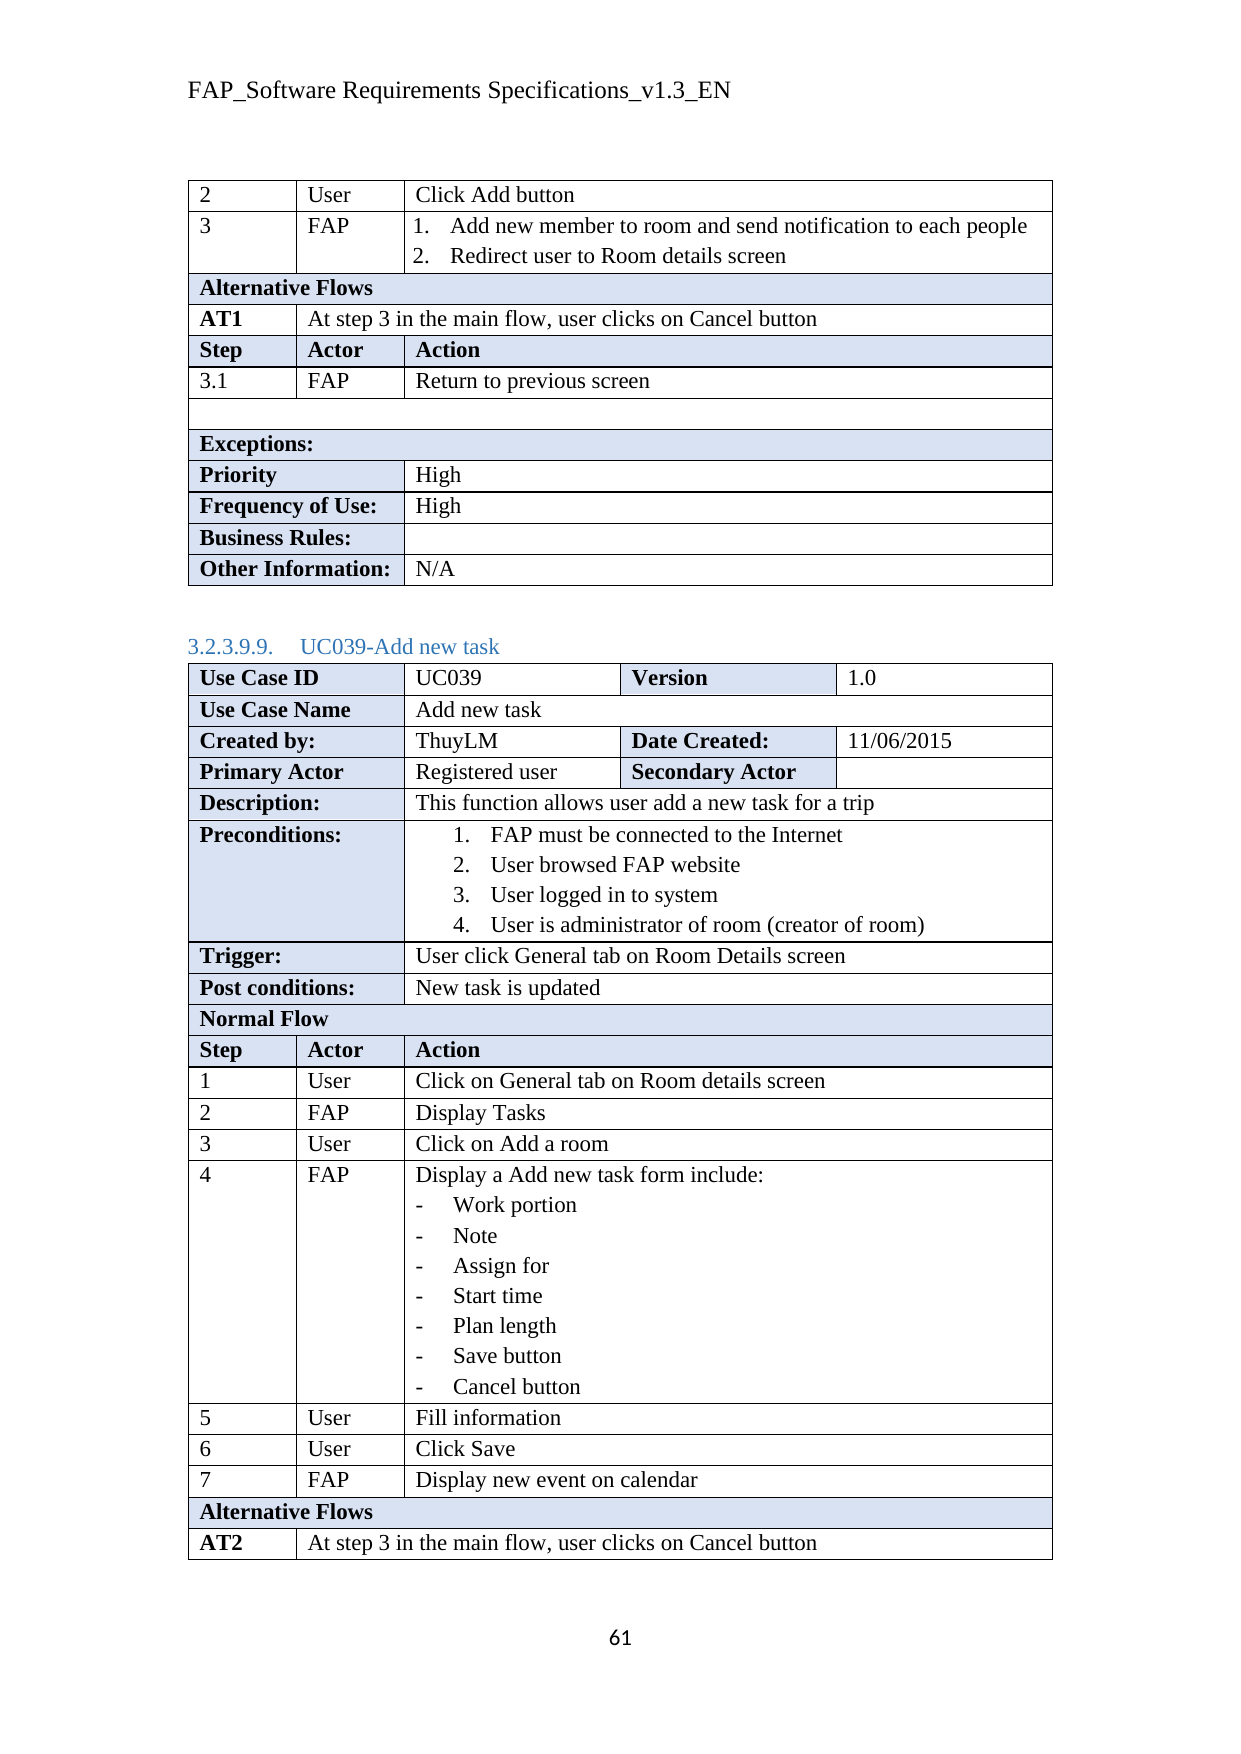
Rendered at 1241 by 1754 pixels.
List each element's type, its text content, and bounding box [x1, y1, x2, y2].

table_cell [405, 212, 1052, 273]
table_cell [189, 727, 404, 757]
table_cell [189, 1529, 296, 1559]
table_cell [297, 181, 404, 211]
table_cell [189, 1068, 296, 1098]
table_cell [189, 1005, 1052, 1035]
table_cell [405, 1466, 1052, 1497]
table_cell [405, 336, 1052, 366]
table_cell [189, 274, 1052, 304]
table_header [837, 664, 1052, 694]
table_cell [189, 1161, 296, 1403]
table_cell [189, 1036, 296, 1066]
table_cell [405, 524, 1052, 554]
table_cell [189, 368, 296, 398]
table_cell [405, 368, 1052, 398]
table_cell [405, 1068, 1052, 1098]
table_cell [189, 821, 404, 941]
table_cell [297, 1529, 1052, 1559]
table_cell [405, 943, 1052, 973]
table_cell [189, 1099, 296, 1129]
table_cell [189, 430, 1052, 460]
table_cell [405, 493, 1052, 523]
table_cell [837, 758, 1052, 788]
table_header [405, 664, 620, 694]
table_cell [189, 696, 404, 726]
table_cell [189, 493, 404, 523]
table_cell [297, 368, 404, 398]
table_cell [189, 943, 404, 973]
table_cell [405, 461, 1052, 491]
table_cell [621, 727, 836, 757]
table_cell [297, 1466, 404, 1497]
subtitle UC039-Add new task [187, 633, 1053, 659]
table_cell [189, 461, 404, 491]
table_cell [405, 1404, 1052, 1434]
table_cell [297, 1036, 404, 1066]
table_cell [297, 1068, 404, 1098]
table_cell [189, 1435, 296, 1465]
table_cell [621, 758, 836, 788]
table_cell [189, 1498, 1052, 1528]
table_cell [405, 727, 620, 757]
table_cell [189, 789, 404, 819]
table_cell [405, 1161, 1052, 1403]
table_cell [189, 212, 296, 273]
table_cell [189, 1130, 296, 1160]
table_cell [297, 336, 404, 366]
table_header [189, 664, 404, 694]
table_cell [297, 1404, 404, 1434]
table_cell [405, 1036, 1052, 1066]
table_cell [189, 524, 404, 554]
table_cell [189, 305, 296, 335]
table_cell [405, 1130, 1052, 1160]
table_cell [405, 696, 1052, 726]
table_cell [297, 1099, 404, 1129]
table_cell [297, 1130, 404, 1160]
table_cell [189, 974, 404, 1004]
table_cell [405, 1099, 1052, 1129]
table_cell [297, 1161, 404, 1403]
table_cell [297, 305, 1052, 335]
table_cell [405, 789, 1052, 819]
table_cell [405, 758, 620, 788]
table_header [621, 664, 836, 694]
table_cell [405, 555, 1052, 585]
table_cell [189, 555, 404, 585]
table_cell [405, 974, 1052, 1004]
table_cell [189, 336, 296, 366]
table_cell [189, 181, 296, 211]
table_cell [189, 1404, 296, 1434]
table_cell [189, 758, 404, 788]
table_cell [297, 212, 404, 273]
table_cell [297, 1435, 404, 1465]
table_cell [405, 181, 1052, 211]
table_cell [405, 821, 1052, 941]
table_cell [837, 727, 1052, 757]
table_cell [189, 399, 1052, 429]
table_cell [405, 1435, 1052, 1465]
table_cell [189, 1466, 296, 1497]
